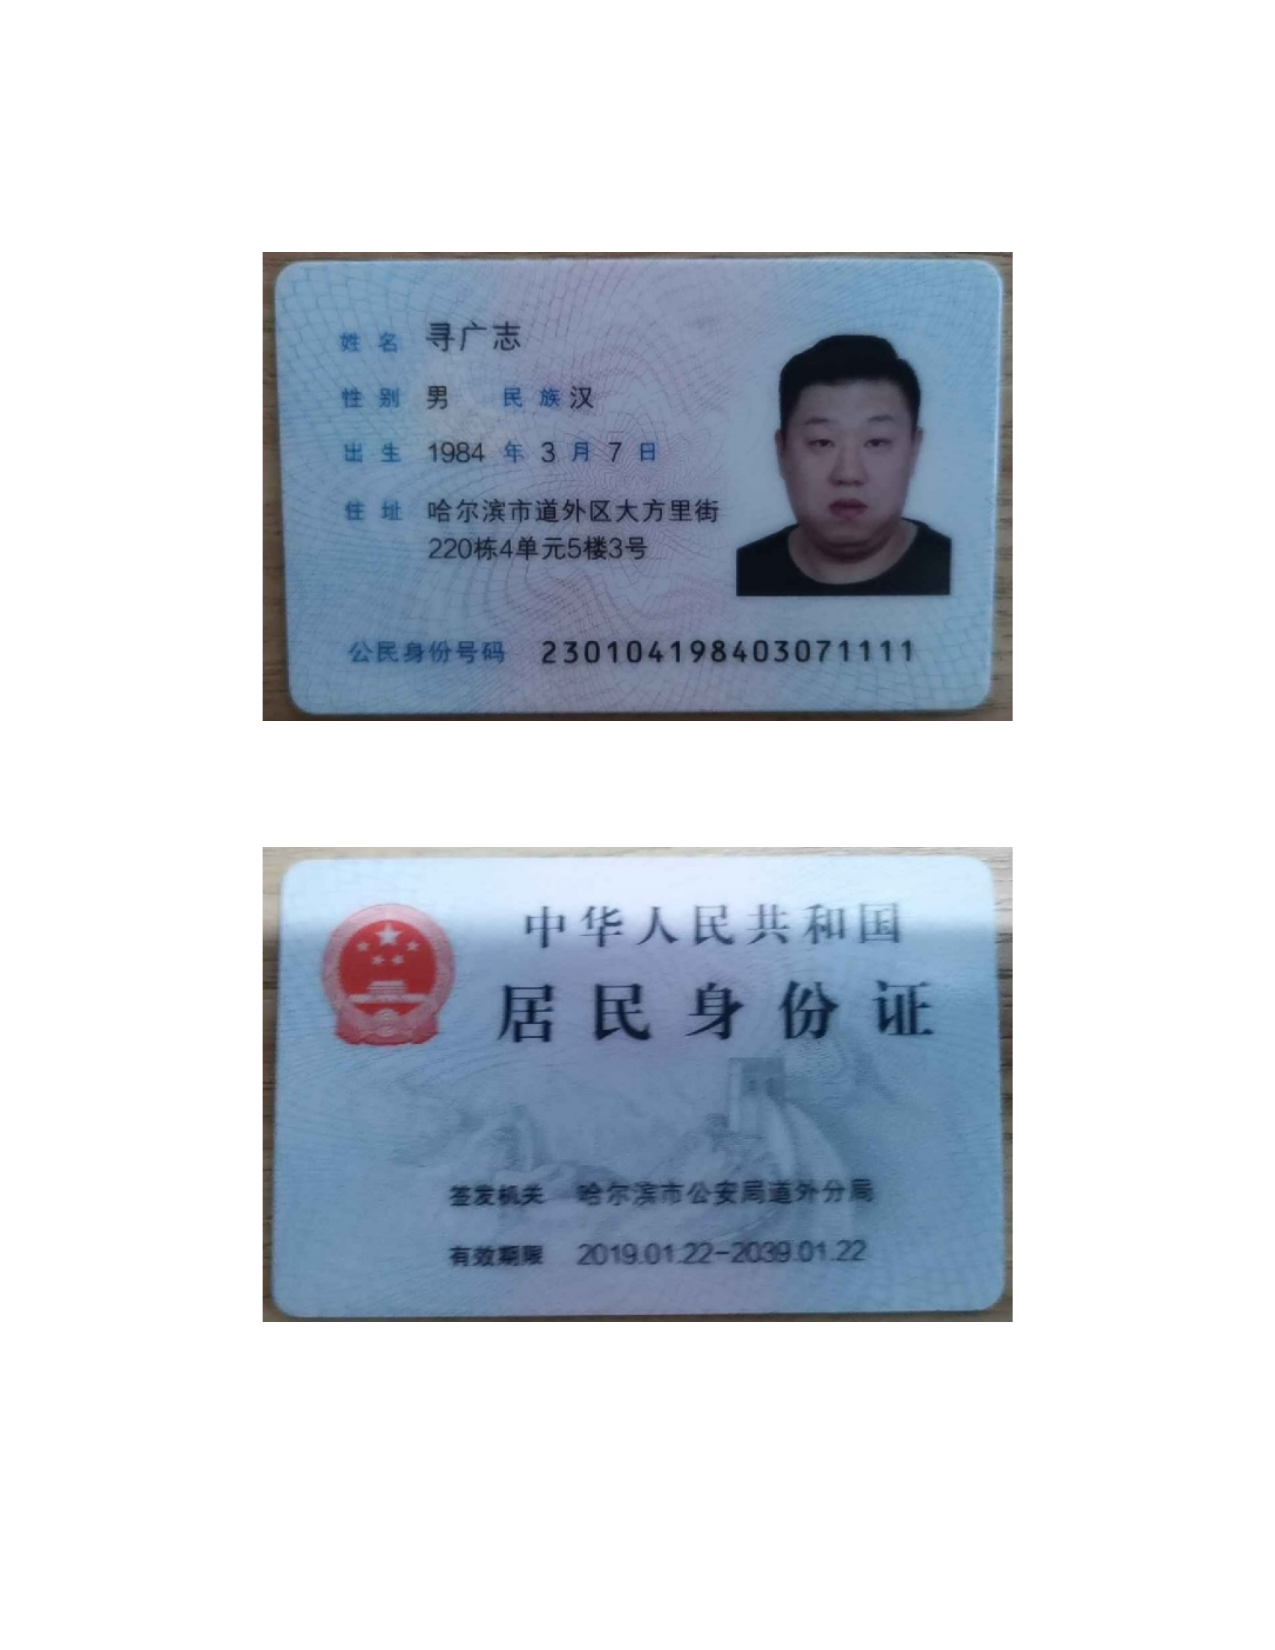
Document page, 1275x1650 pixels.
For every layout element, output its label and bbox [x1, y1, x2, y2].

picture [262, 252, 1013, 721]
picture [262, 847, 1013, 1322]
